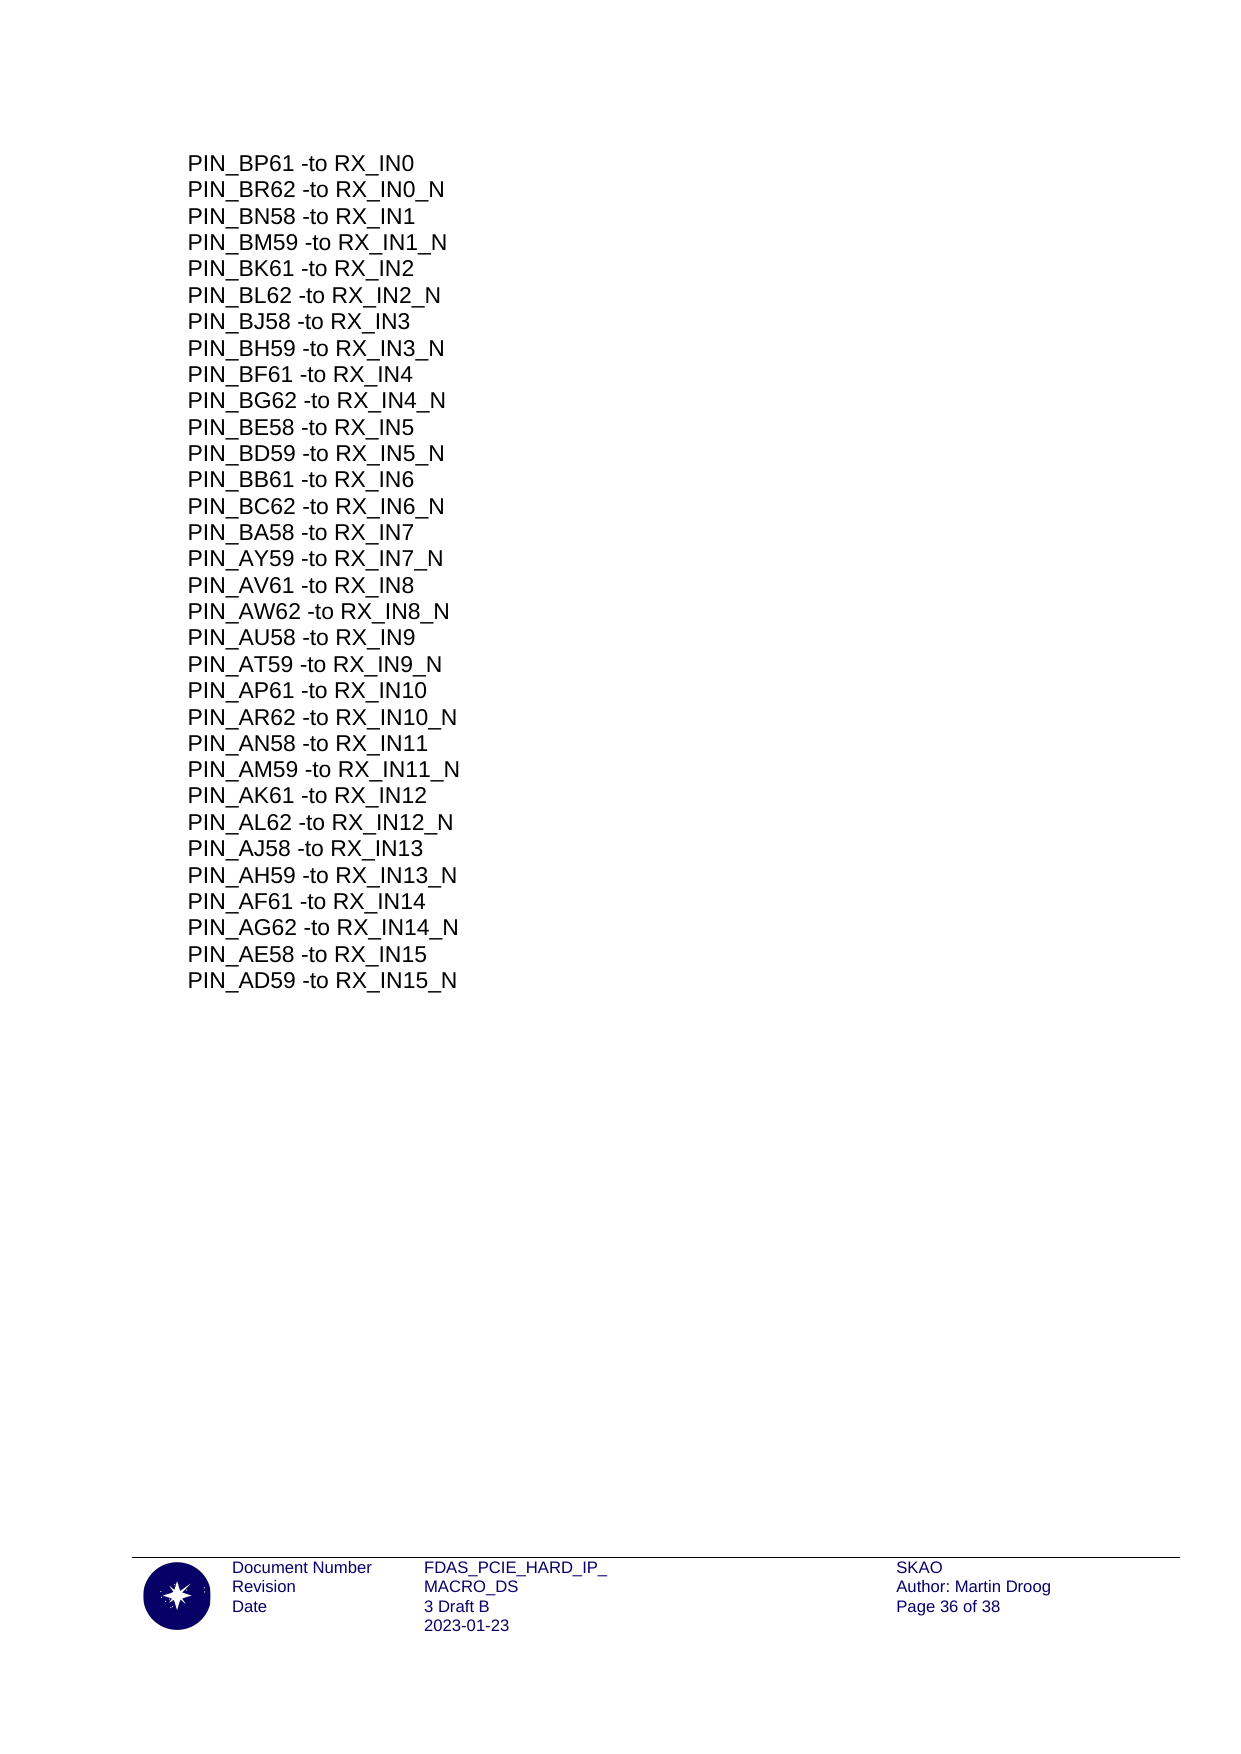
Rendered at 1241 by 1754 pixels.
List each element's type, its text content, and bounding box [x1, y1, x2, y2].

text PIN_BD59 -to RX_IN5_N [187, 440, 1107, 466]
text PIN_AK61 -to RX_IN12 [187, 782, 1107, 809]
text PIN_AJ58 -to RX_IN13 [187, 835, 1107, 862]
text PIN_BR62 -to RX_IN0_N [187, 176, 1107, 203]
text PIN_BB61 -to RX_IN6 [187, 466, 1107, 493]
text PIN_AT59 -to RX_IN9_N [187, 651, 1107, 677]
text PIN_AM59 -to RX_IN11_N [187, 756, 1107, 782]
text PIN_AV61 -to RX_IN8 [187, 572, 1107, 598]
text PIN_AN58 -to RX_IN11 [187, 730, 1107, 756]
text PIN_BF61 -to RX_IN4 [187, 361, 1107, 387]
text PIN_AE58 -to RX_IN15 [187, 941, 1107, 967]
text PIN_AU58 -to RX_IN9 [187, 624, 1107, 651]
text PIN_BE58 -to RX_IN5 [187, 413, 1107, 440]
text PIN_BK61 -to RX_IN2 [187, 255, 1107, 282]
text PIN_AW62 -to RX_IN8_N [187, 598, 1107, 624]
text PIN_BL62 -to RX_IN2_N [187, 282, 1107, 308]
text PIN_BJ58 -to RX_IN3 [187, 308, 1107, 334]
text PIN_BN58 -to RX_IN1 [187, 203, 1107, 229]
text PIN_AG62 -to RX_IN14_N [187, 914, 1107, 941]
text PIN_BA58 -to RX_IN7 [187, 519, 1107, 545]
text PIN_AR62 -to RX_IN10_N [187, 703, 1107, 730]
text PIN_BH59 -to RX_IN3_N [187, 334, 1107, 361]
text PIN_BG62 -to RX_IN4_N [187, 387, 1107, 413]
text PIN_AF61 -to RX_IN14 [187, 888, 1107, 914]
text PIN_BM59 -to RX_IN1_N [187, 229, 1107, 255]
text PIN_BC62 -to RX_IN6_N [187, 493, 1107, 519]
text PIN_AP61 -to RX_IN10 [187, 677, 1107, 703]
text PIN_AY59 -to RX_IN7_N [187, 545, 1107, 572]
text PIN_AD59 -to RX_IN15_N [187, 967, 1107, 993]
text PIN_AH59 -to RX_IN13_N [187, 862, 1107, 888]
text PIN_AL62 -to RX_IN12_N [187, 809, 1107, 835]
text PIN_BP61 -to RX_IN0 [187, 150, 1107, 176]
picture [143, 1562, 211, 1630]
